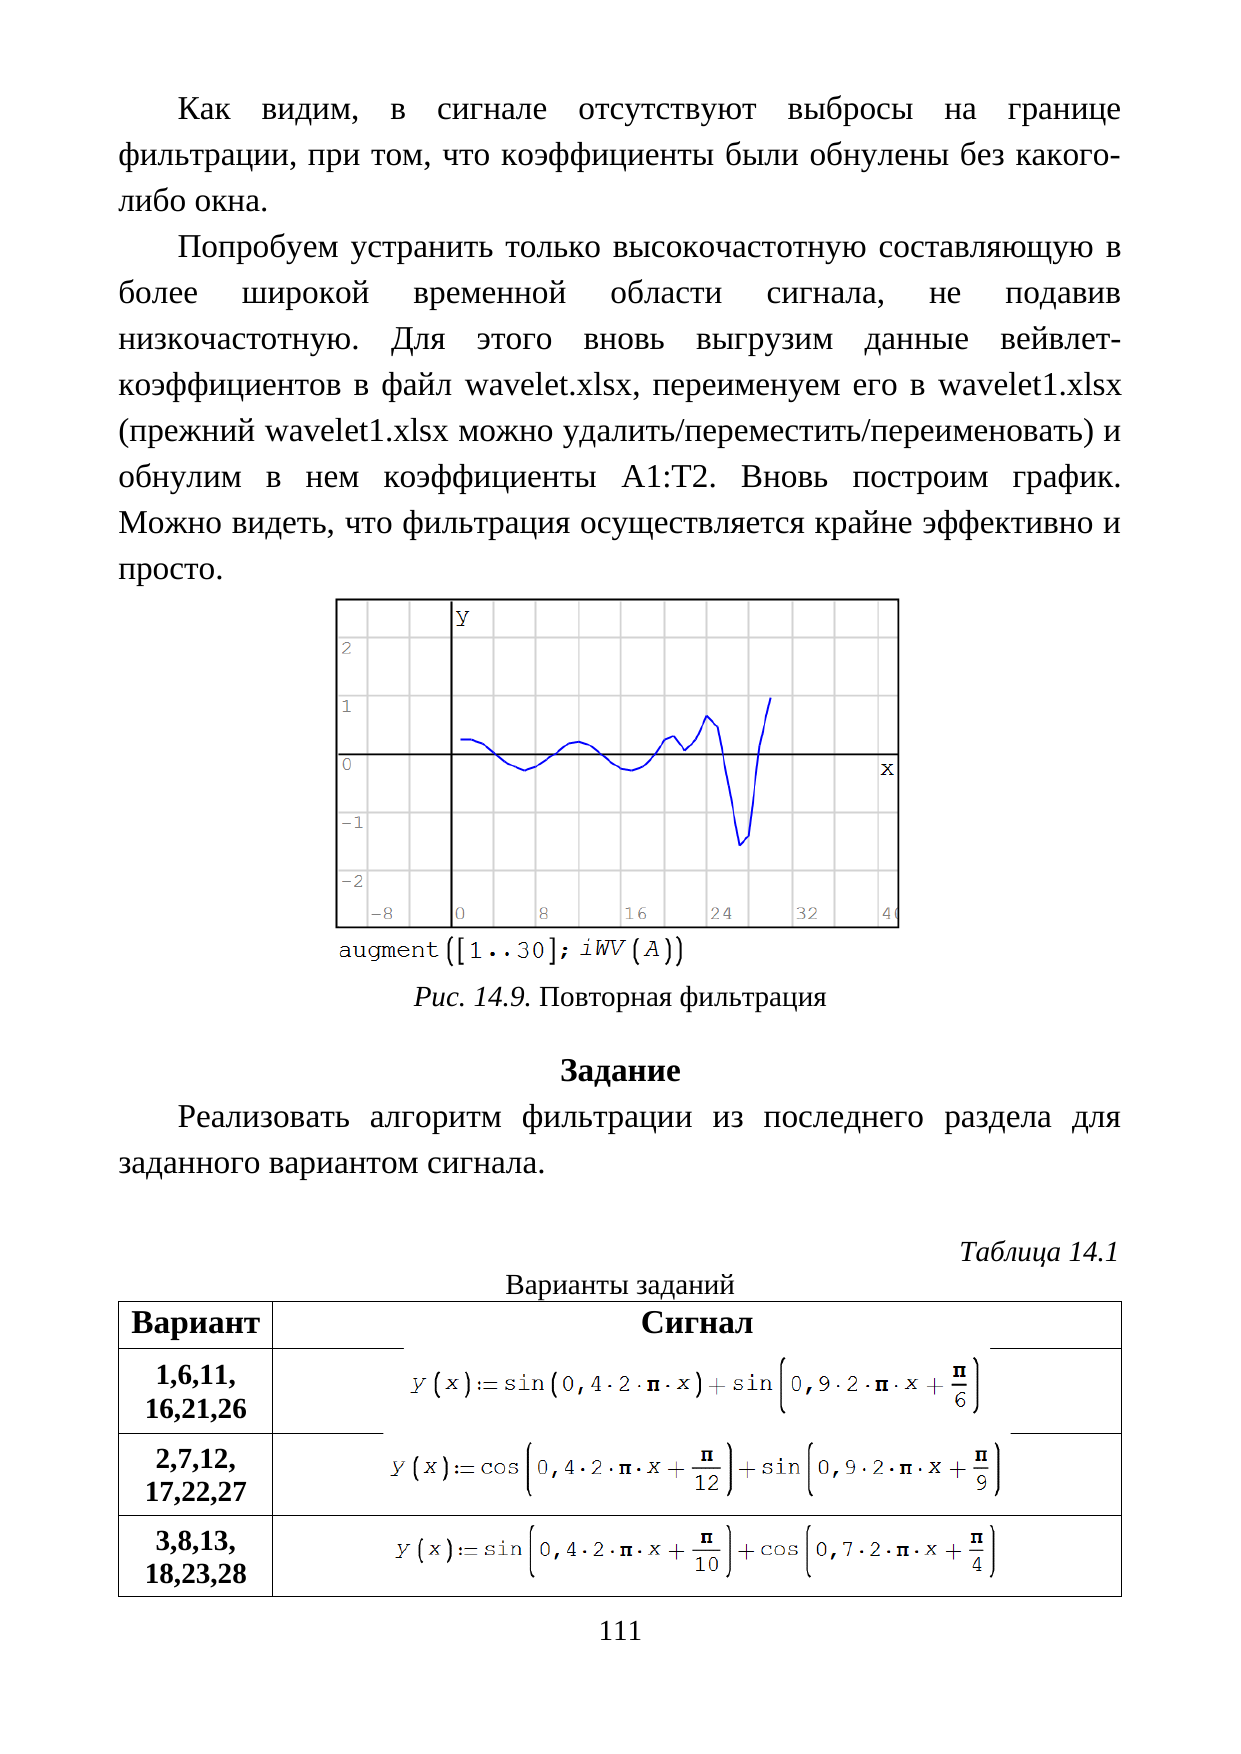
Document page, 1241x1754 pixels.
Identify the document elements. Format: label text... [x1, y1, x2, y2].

table_cell 3,8,13, 18,23,28 [119, 1516, 272, 1596]
text Попробуем устранить только высокочастотную составляющую в более широкой временной области сигнала, не подавив низкочастотную. Для этого вновь выгрузим данные вейвлет-коэффициентов в файл wavelet.xlsx, переименуем его в wavelet1.xlsx (прежний wavelet1.xlsx можно удалить/переместить/переименовать) и обнулим в нем коэффициенты A1:T2. Вновь построим график. Можно видеть, что фильтрация осуществляется крайне эффективно и просто. [118, 226, 1122, 586]
picture [330, 593, 910, 979]
text Реализовать алгоритм фильтрации из последнего раздела для заданного вариантом сигнала. [118, 1096, 1122, 1180]
picture [383, 1433, 1011, 1508]
table_cell 1,6,11, 16,21,26 [119, 1349, 272, 1433]
table_header Сигнал [273, 1302, 1121, 1348]
text Рис. 14.9. Повторная фильтрация [118, 979, 1122, 1012]
text Таблица 14.1 [118, 1234, 1122, 1267]
text Задание [118, 1050, 1122, 1088]
text Варианты заданий [118, 1267, 1122, 1301]
text Как видим, в сигнале отсутствуют выбросы на границе фильтрации, при том, что коэффициенты были обнулены без какого-либо окна. [118, 89, 1122, 219]
table_header Вариант [119, 1302, 272, 1348]
picture [388, 1516, 1006, 1589]
table_cell 2,7,12, 17,22,27 [119, 1434, 272, 1515]
table_cell [273, 1434, 1121, 1515]
picture [403, 1348, 991, 1426]
table_cell [273, 1516, 1121, 1596]
table_cell [273, 1349, 1121, 1433]
